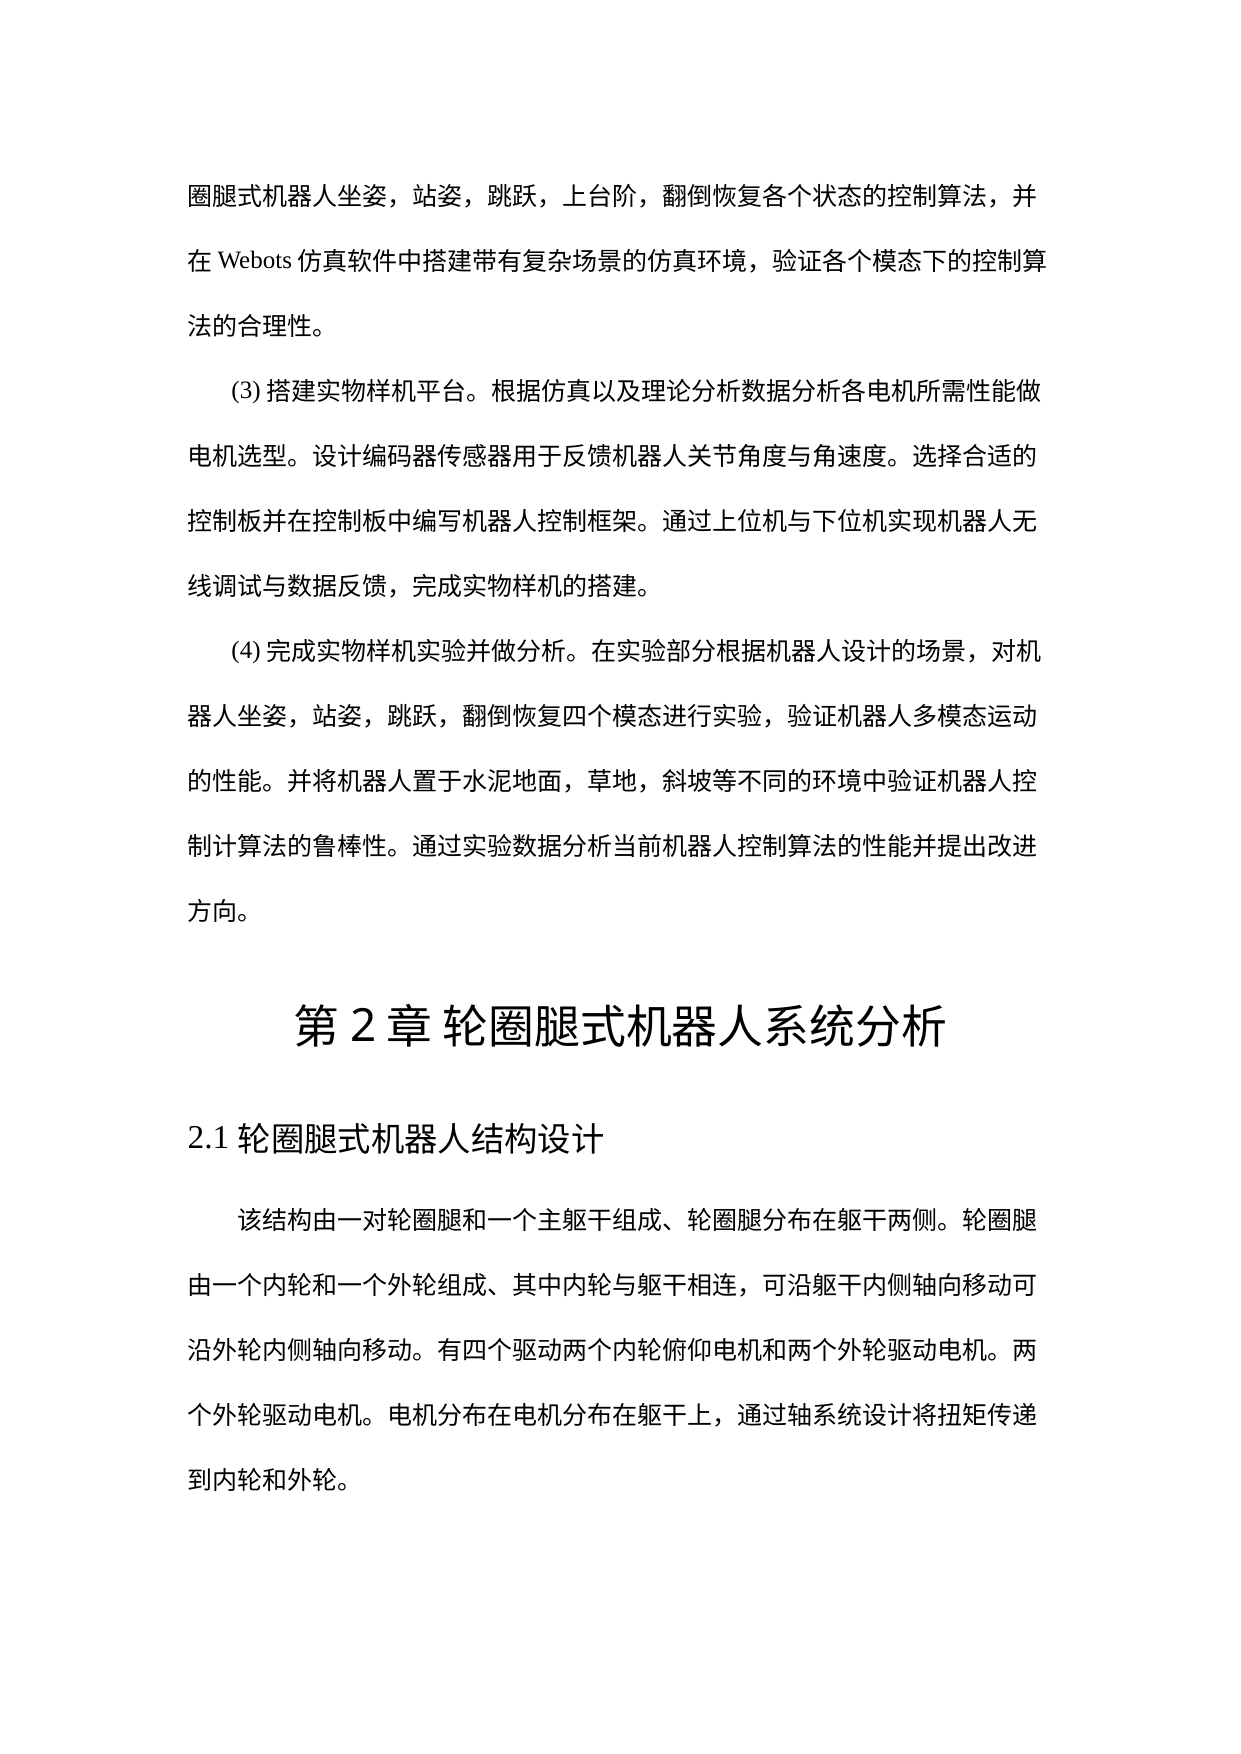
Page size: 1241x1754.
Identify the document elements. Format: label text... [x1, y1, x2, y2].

text 该结构由一对轮圈腿和一个主躯干组成、轮圈腿分布在躯干两侧。轮圈腿由一个内轮和一个外轮组成、其中内轮与躯干相连，可沿躯干内侧轴向移动可沿外轮内侧轴向移动。有四个驱动两个内轮俯仰电机和两个外轮驱动电机。两个外轮驱动电机。电机分布在电机分布在躯干上，通过轴系统设计将扭矩传递到内轮和外轮。 [187, 1186, 1053, 1511]
text (4) 完成实物样机实验并做分析。在实验部分根据机器人设计的场景，对机器人坐姿，站姿，跳跃，翻倒恢复四个模态进行实验，验证机器人多模态运动的性能。并将机器人置于水泥地面，草地，斜坡等不同的环境中验证机器人控制计算法的鲁棒性。通过实验数据分析当前机器人控制算法的性能并提出改进方向。 [187, 617, 1053, 942]
text (3) 搭建实物样机平台。根据仿真以及理论分析数据分析各电机所需性能做电机选型。设计编码器传感器用于反馈机器人关节角度与角速度。选择合适的控制板并在控制板中编写机器人控制框架。通过上位机与下位机实现机器人无线调试与数据反馈，完成实物样机的搭建。 [187, 357, 1053, 617]
subtitle 轮圈腿式机器人系统分析 [187, 974, 1053, 1072]
subtitle 轮圈腿式机器人结构设计 [187, 1104, 1053, 1169]
